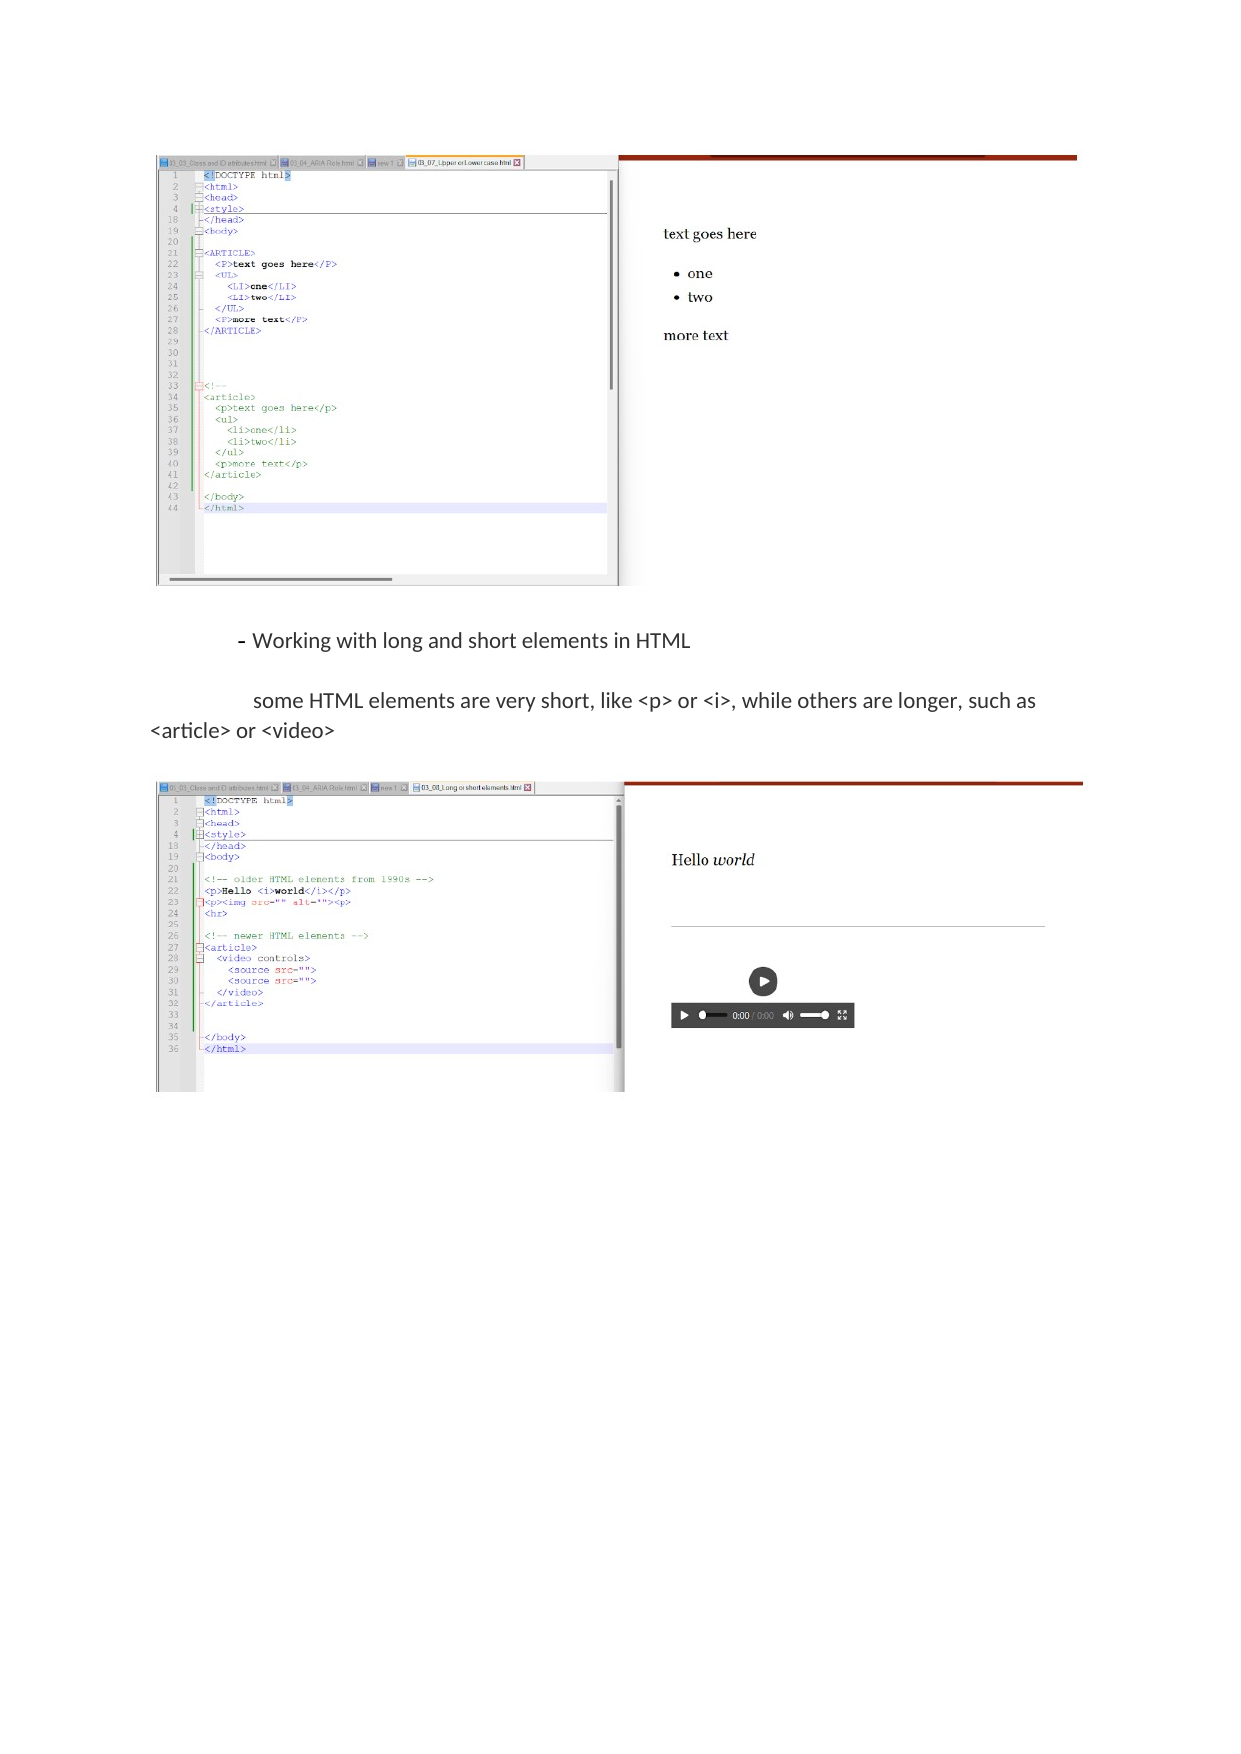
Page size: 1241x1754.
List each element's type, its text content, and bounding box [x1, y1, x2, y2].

text - Working with long and short elements in HTML [150, 625, 1090, 654]
picture [150, 150, 1089, 594]
text some HTML elements are very short, like <p> or <i>, while others are longer, such as <article> or <video> [150, 686, 1090, 744]
picture [150, 775, 1089, 1104]
